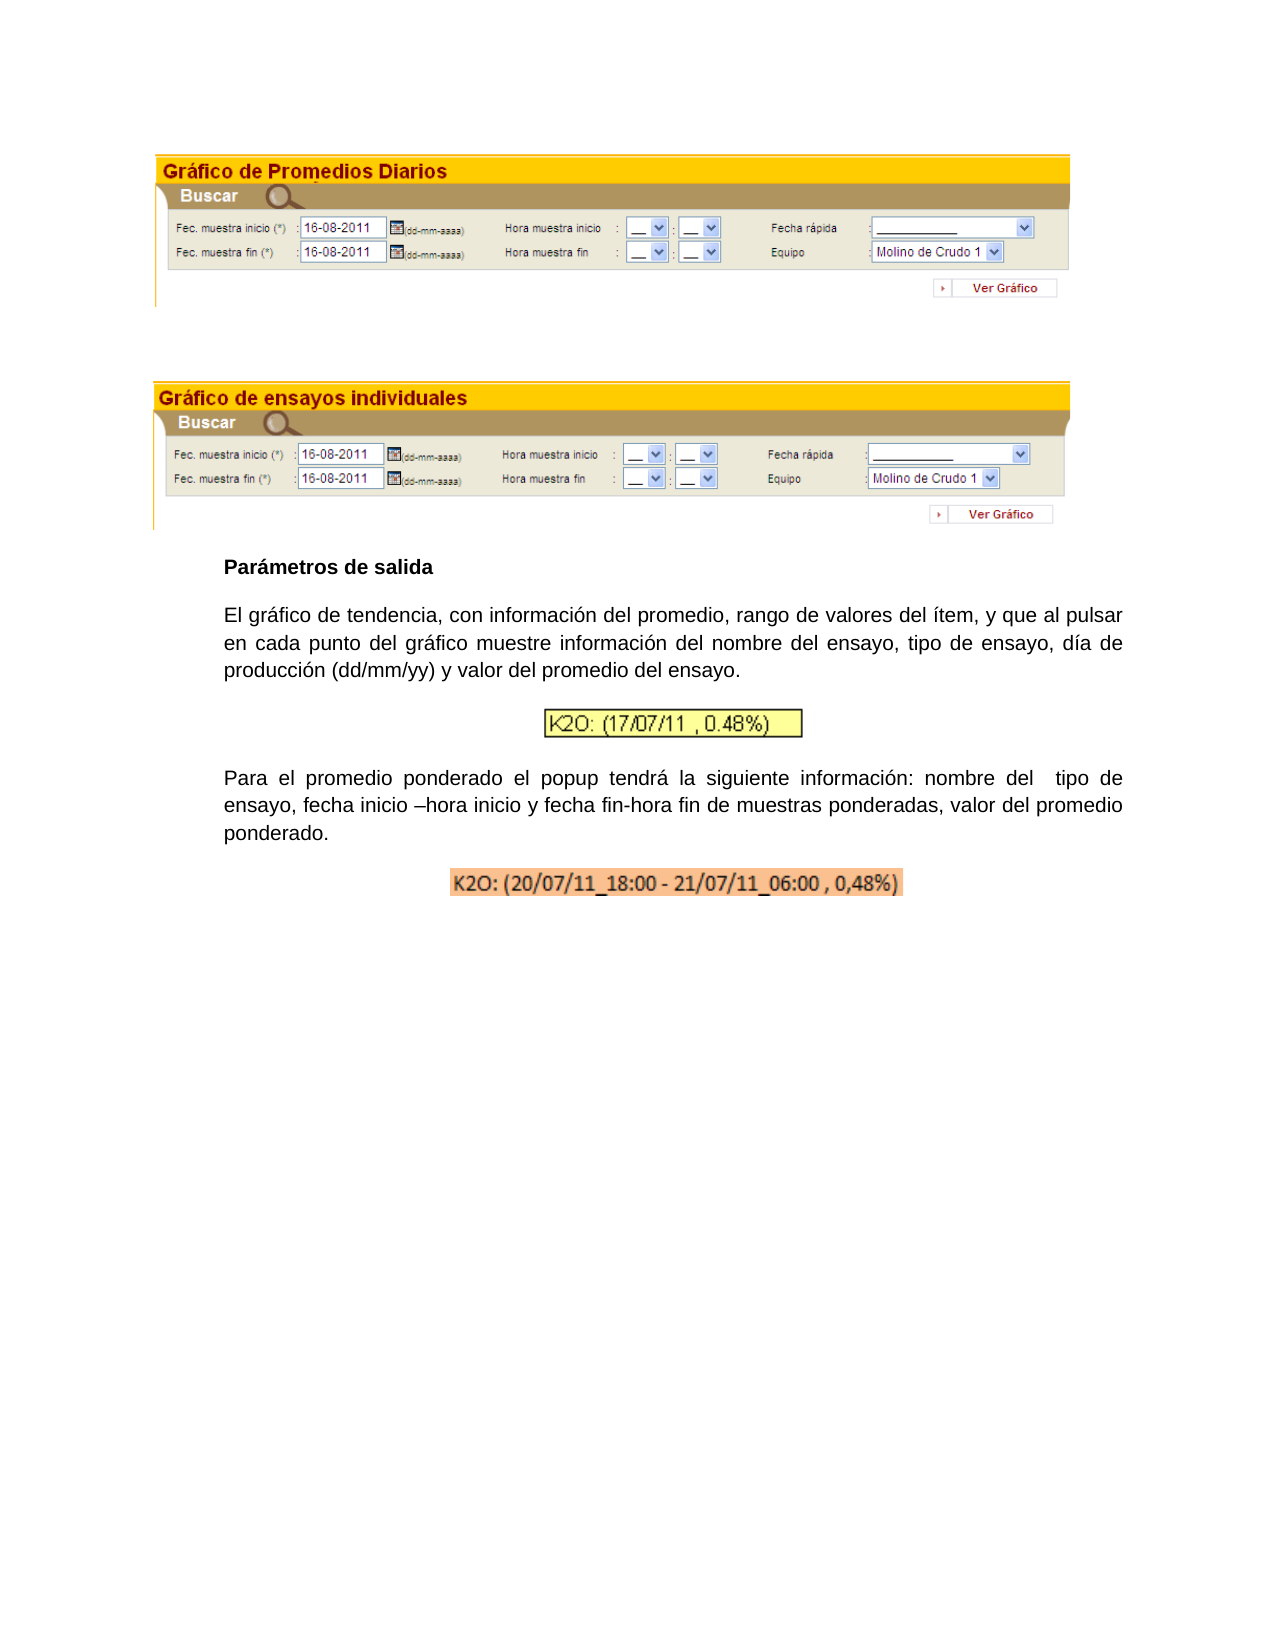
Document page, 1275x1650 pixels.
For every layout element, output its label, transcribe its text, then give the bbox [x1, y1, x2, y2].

picture [150, 379, 1071, 530]
picture [150, 150, 1071, 307]
picture [450, 868, 904, 896]
text Para el promedio ponderado el popup tendrá la siguiente información: nombre del tipo de ensayo, fecha inicio –hora inicio y fecha fin-hora fin de muestras ponderadas, valor del promedio ponderado. [224, 766, 1125, 844]
picture [543, 706, 806, 741]
text Parámetros de salida [224, 554, 1125, 578]
text El gráfico de tendencia, con información del promedio, rango de valores del ítem, y que al pulsar en cada punto del gráfico muestre información del nombre del ensayo, tipo de ensayo, día de producción (dd/mm/yy) y valor del promedio del ensayo. [224, 603, 1125, 682]
